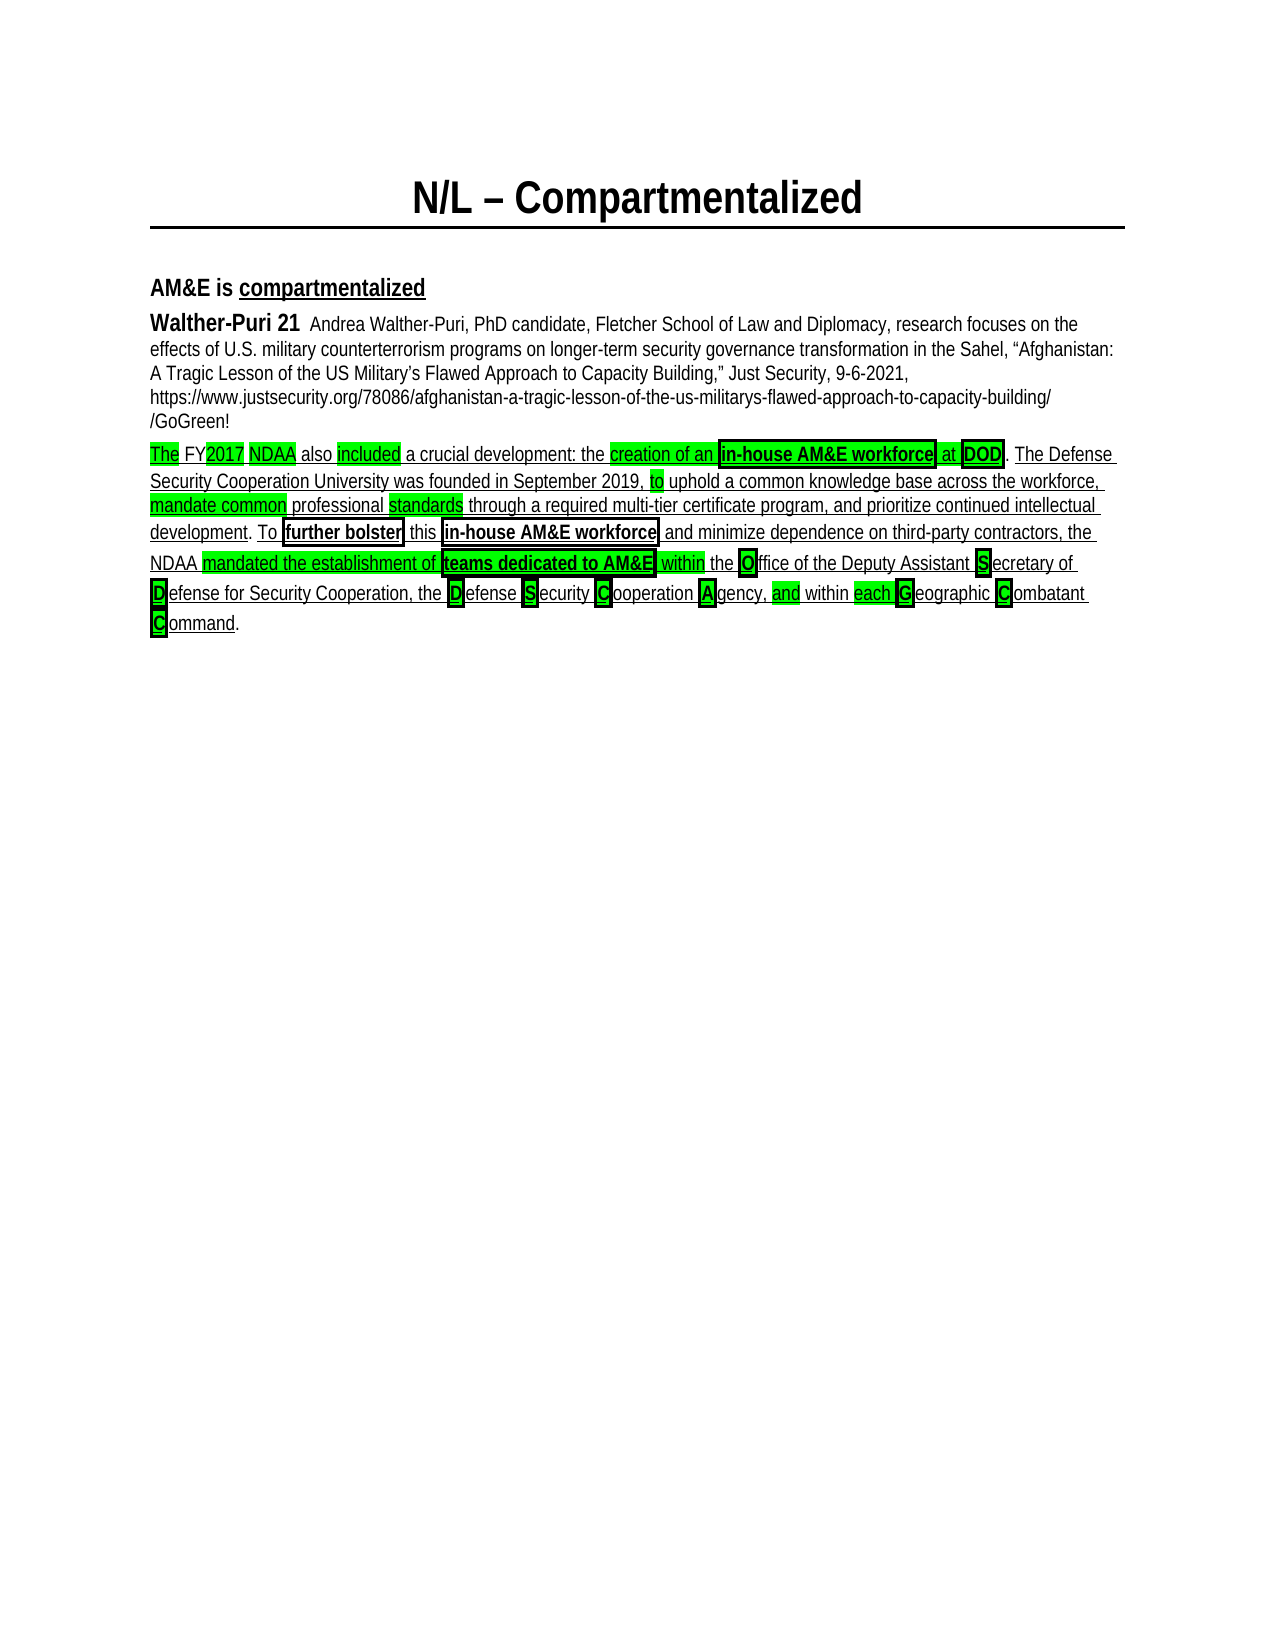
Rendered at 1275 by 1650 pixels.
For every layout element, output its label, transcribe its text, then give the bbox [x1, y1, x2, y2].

text Walther-Puri 21 Andrea Walther-Puri, PhD candidate, Fletcher School of Law and Diplomacy, research focuses on the effects of U.S. military counterterrorism programs on longer-term security governance transformation in the Sahel, “Afghanistan: A Tragic Lesson of the US Military’s Flawed Approach to Capacity Building,” Just Security, 9-6-2021, https://www.justsecurity.org/78086/afghanistan-a-tragic-lesson-of-the-us-militarys-flawed-approach-to-capacity-building/ /GoGreen! [150, 308, 1125, 433]
subtitle AM&E is compartmentalized [150, 273, 1125, 302]
text The FY2017 NDAA also included a crucial development: the creation of an in-house AM&E workforce at DOD. The Defense Security Cooperation University was founded in September 2019, to uphold a common knowledge base across the workforce, mandate common professional standards through a required multi-tier certificate program, and prioritize continued intellectual development. To further bolster this in-house AM&E workforce and minimize dependence on third-party contractors, the NDAA mandated the establishment of teams dedicated to AM&E within the Office of the Deputy Assistant Secretary of Defense for Security Cooperation, the Defense Security Cooperation Agency, and within each Geographic Combatant Command. [150, 439, 1125, 638]
subtitle N/L – Compartmentalized [150, 171, 1125, 226]
